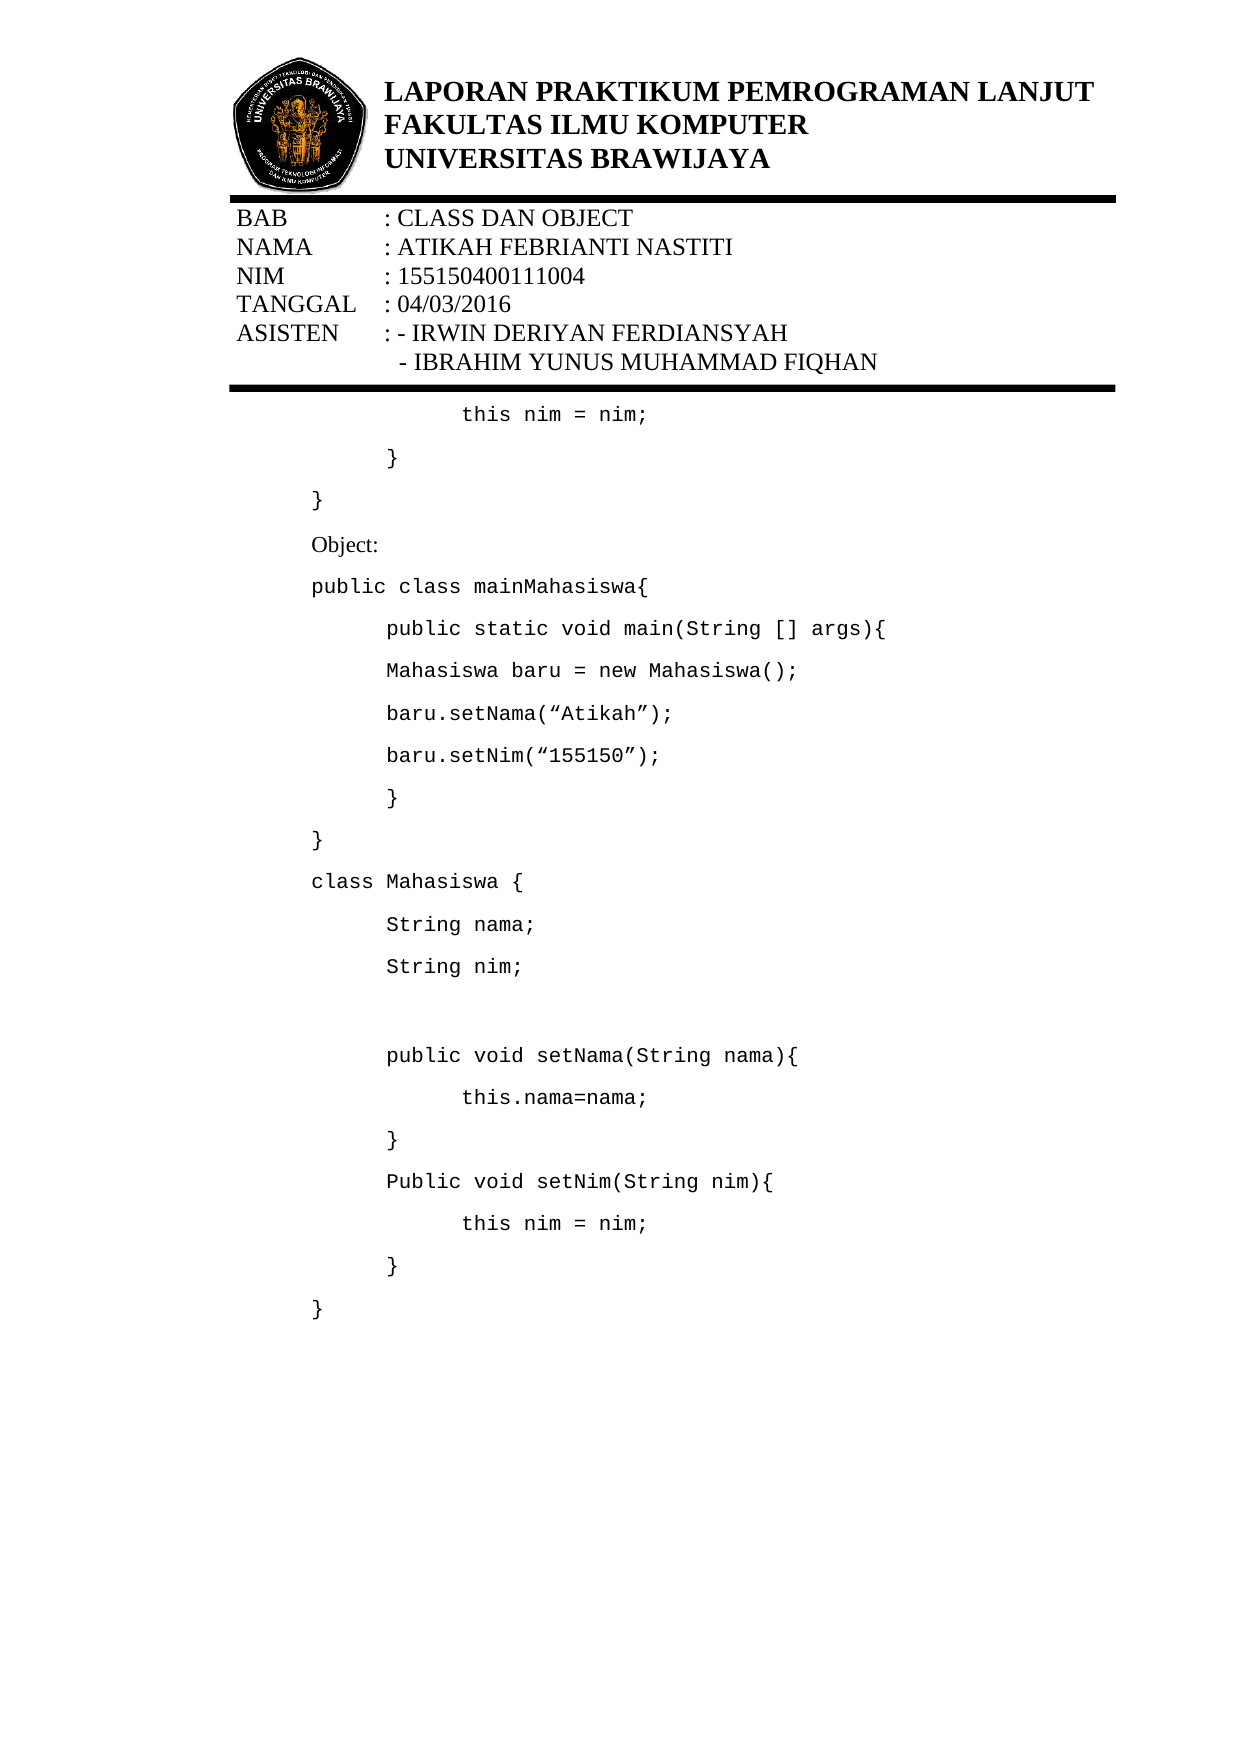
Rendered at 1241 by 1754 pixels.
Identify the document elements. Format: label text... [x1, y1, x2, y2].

text String nim; [266, 956, 1063, 979]
text } [295, 1298, 1063, 1321]
text } [370, 787, 1063, 811]
text this nim = nim; [341, 1213, 1063, 1237]
text Public void setNim(String nim){ [341, 1171, 1063, 1195]
text baru.setNim(“155150”); [295, 745, 1063, 768]
text } [341, 1129, 1063, 1153]
text class Mahasiswa { [266, 871, 1063, 895]
text baru.setNama(“Atikah”); [295, 703, 1063, 726]
text public class mainMahasiswa{ [295, 576, 1063, 600]
text String nama; [266, 914, 1063, 937]
text } [295, 489, 1063, 512]
text public static void main(String [] args){ [295, 618, 1063, 642]
picture [229, 55, 372, 195]
text this.nama=nama; [416, 1087, 1063, 1110]
text } [341, 1256, 1063, 1279]
text } [295, 829, 1063, 853]
text Mahasiswa baru = new Mahasiswa(); [295, 661, 1063, 684]
text public void setNama(String nama){ [266, 1044, 1063, 1068]
text this nim = nim; [341, 404, 1063, 428]
text Object: [295, 531, 1063, 557]
text } [341, 447, 1063, 470]
